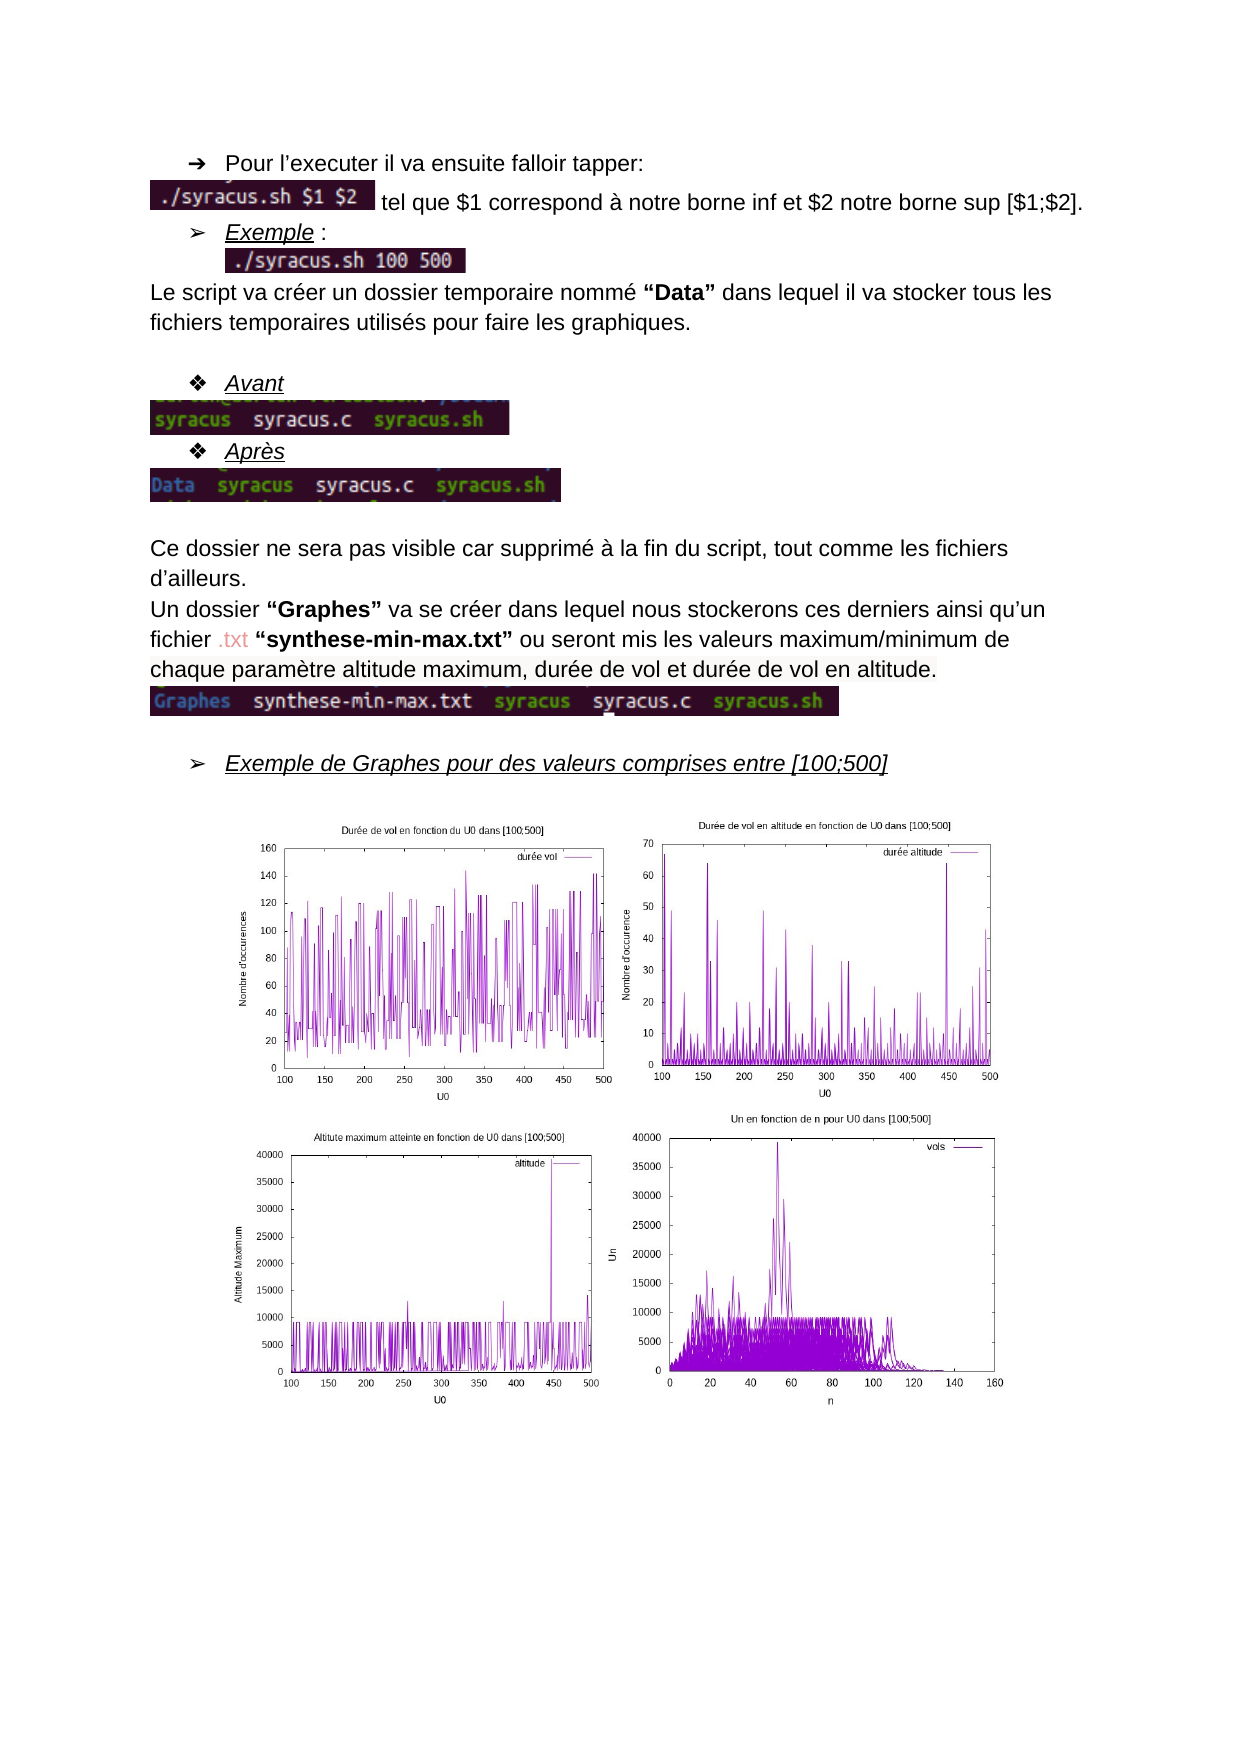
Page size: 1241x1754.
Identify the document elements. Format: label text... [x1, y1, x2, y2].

list Avant [187, 370, 1090, 396]
picture [225, 248, 466, 273]
picture [230, 1104, 1010, 1406]
text Ce dossier ne sera pas visible car supprimé à la fin du script, tout comme les fichiers d’ailleurs. [150, 535, 1090, 592]
text tel que $1 correspond à notre borne inf et $2 notre borne sup [$1;$2]. [150, 180, 1090, 215]
picture [150, 180, 375, 210]
list Exemple : [187, 219, 1090, 245]
picture [150, 400, 510, 435]
list Exemple de Graphes pour des valeurs comprises entre [100;500] [187, 750, 1090, 776]
picture [150, 468, 561, 502]
list Pour l’executer il va ensuite falloir tapper: [187, 150, 1090, 176]
picture [150, 686, 839, 716]
text Le script va créer un dossier temporaire nommé “Data” dans lequel il va stocker tous les fichiers temporaires utilisés pour faire les graphiques. [150, 279, 1090, 336]
text Un dossier “Graphes” va se créer dans lequel nous stockerons ces derniers ainsi qu’un fichier .txt “synthese-min-max.txt” ou seront mis les valeurs maximum/minimum de chaque paramètre altitude maximum, durée de vol et durée de vol en altitude. [150, 596, 1090, 682]
picture [235, 810, 1006, 1101]
list Après [187, 438, 1090, 464]
